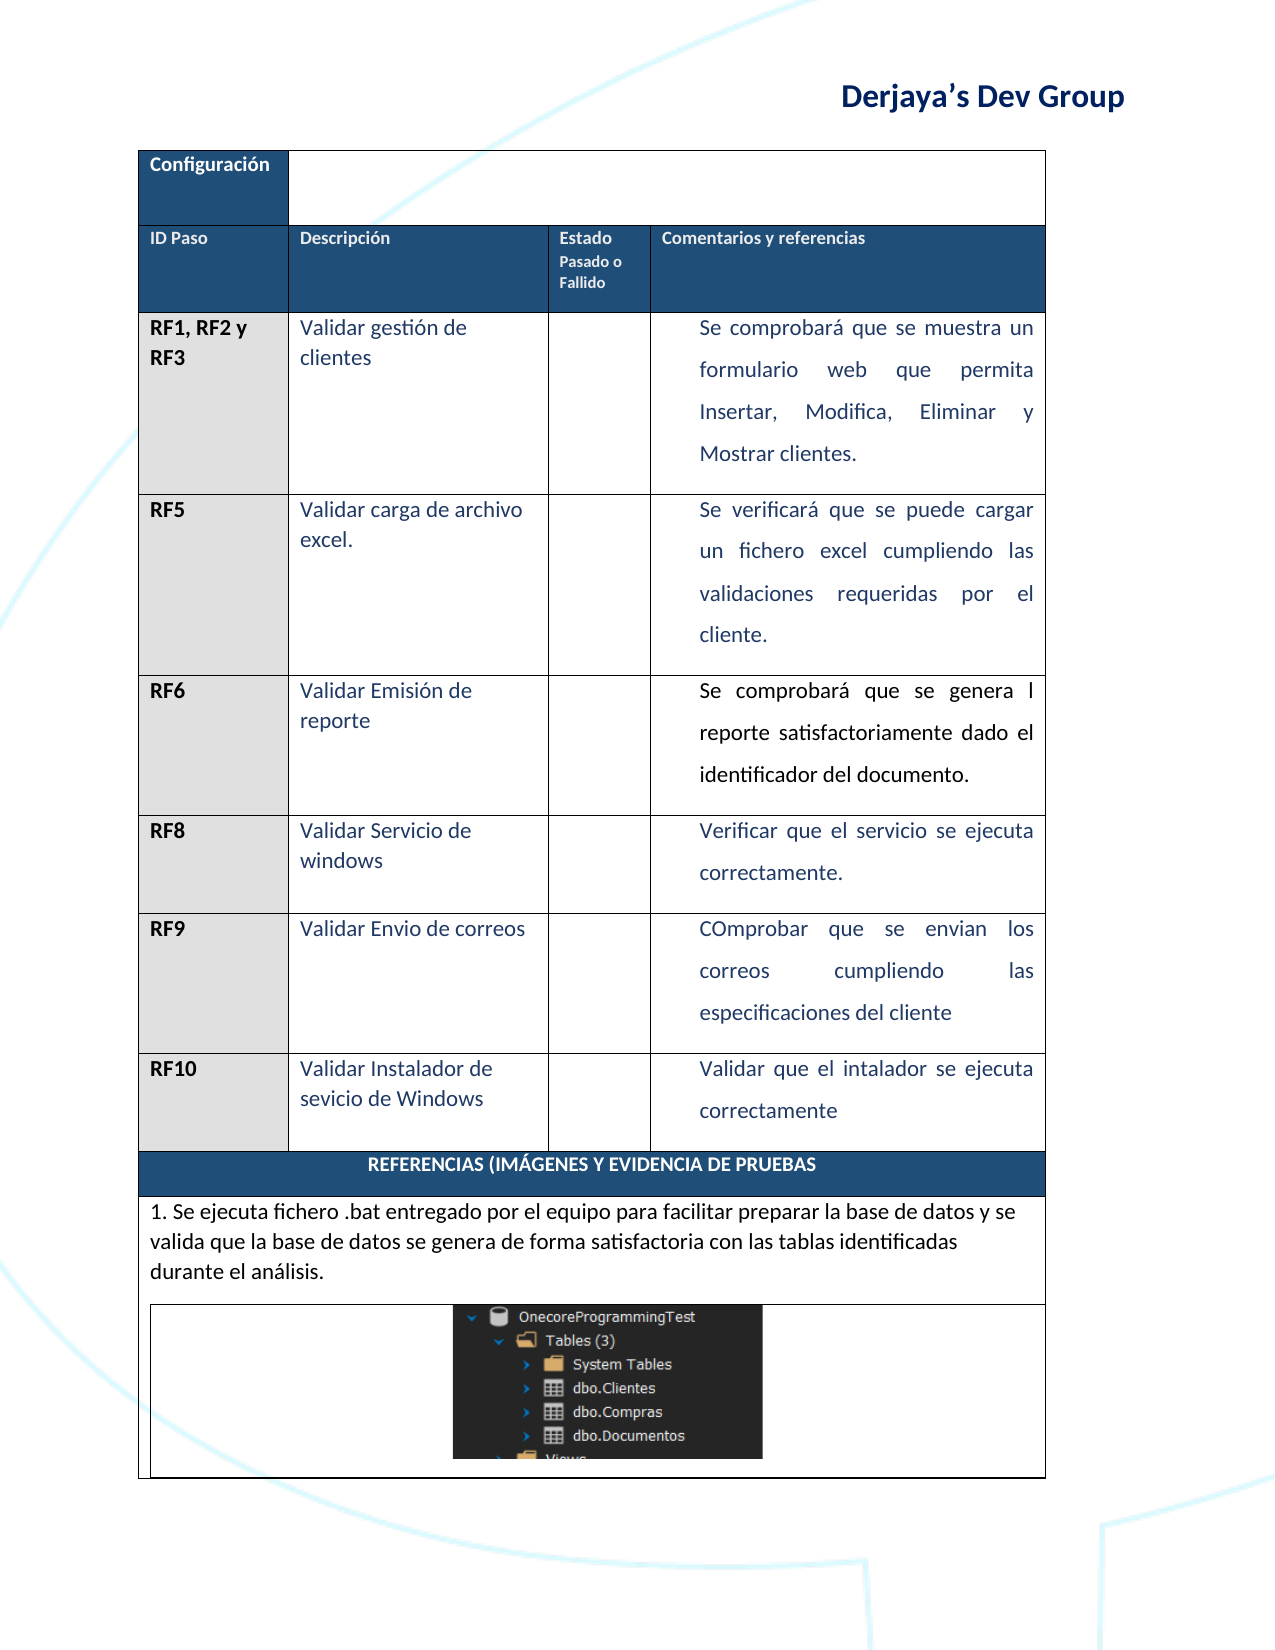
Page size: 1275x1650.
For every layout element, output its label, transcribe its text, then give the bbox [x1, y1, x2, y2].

table_cell REFERENCIAS (IMÁGENES Y EVIDENCIA DE PRUEBAS [139, 1152, 1045, 1196]
table_cell [549, 816, 650, 913]
table_cell Validar carga de archivo excel. [289, 495, 548, 675]
picture [452, 1305, 763, 1459]
table_cell Configuración [139, 151, 288, 225]
table_cell Se verificará que se puede cargar un fichero excel cumpliendo las validaciones requeridas por el cliente. [651, 495, 1045, 675]
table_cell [139, 1197, 1045, 1478]
table_cell RF1, RF2 y RF3 [139, 313, 288, 494]
table_cell [549, 313, 650, 494]
table_cell [549, 495, 650, 675]
table_cell COmprobar que se envian los correos cumpliendo las especificaciones del cliente [651, 914, 1045, 1053]
table_cell Verificar que el servicio se ejecuta correctamente. [651, 816, 1045, 913]
table_cell [549, 914, 650, 1053]
table_cell Se comprobará que se muestra un formulario web que permita Insertar, Modifica, Eliminar y Mostrar clientes. [651, 313, 1045, 494]
table_cell Estado Pasado o Fallido [549, 226, 650, 312]
table_cell [289, 151, 1045, 225]
table_cell Validar Instalador de sevicio de Windows [289, 1054, 548, 1151]
table_cell Validar Servicio de windows [289, 816, 548, 913]
table_cell RF5 [139, 495, 288, 675]
table_cell Validar gestión de clientes [289, 313, 548, 494]
table_cell Validar que el intalador se ejecuta correctamente [651, 1054, 1045, 1151]
table_cell Comentarios y referencias [651, 226, 1045, 312]
table_cell RF10 [139, 1054, 288, 1151]
table_cell RF9 [139, 914, 288, 1053]
table_cell RF6 [139, 676, 288, 815]
table_cell [549, 676, 650, 815]
table_cell Descripción [289, 226, 548, 312]
table_cell [549, 1054, 650, 1151]
table_cell Validar Emisión de reporte [289, 676, 548, 815]
table_cell ID Paso [139, 226, 288, 312]
table_cell Validar Envio de correos [289, 914, 548, 1053]
table_cell RF8 [139, 816, 288, 913]
table_cell Se comprobará que se genera l reporte satisfactoriamente dado el identificador del documento. [651, 676, 1045, 815]
